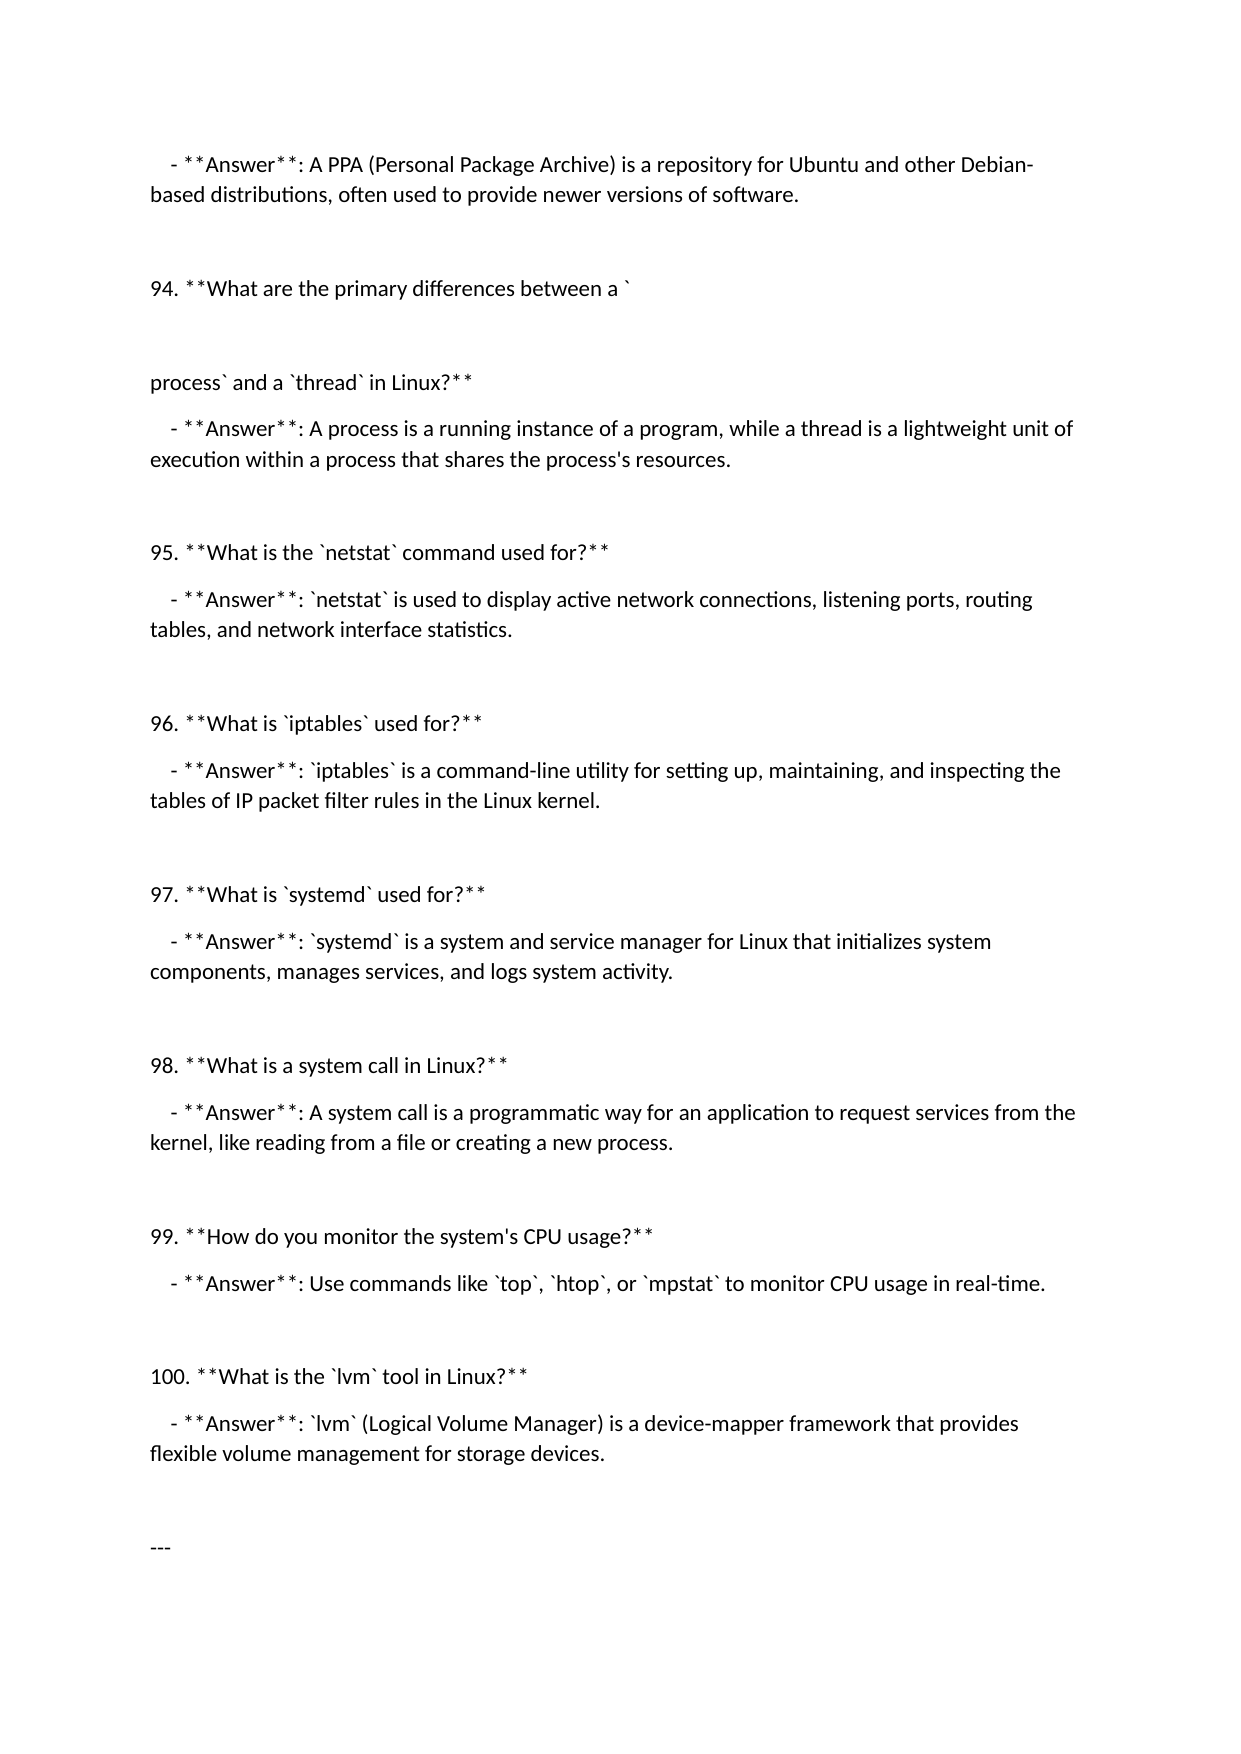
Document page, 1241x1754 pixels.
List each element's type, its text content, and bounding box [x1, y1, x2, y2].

text - **Answer**: Use commands like `top`, `htop`, or `mpstat` to monitor CPU usage in real-time. [150, 1269, 1090, 1297]
text - **Answer**: `iptables` is a command-line utility for setting up, maintaining, and inspecting the tables of IP packet filter rules in the Linux kernel. [150, 756, 1090, 814]
text - **Answer**: `lvm` (Logical Volume Manager) is a device-mapper framework that provides flexible volume management for storage devices. [150, 1409, 1090, 1468]
text 94. **What are the primary differences between a ` [150, 274, 1090, 302]
text - **Answer**: A process is a running instance of a program, while a thread is a lightweight unit of execution within a process that shares the process's resources. [150, 414, 1090, 473]
text 99. **How do you monitor the system's CPU usage?** [150, 1222, 1090, 1250]
text 100. **What is the `lvm` tool in Linux?** [150, 1362, 1090, 1391]
text process` and a `thread` in Linux?** [150, 368, 1090, 396]
text --- [150, 1533, 1090, 1561]
text - **Answer**: A system call is a programmatic way for an application to request services from the kernel, like reading from a file or creating a new process. [150, 1098, 1090, 1156]
text - **Answer**: `systemd` is a system and service manager for Linux that initializes system components, manages services, and logs system activity. [150, 927, 1090, 985]
text - **Answer**: `netstat` is used to display active network connections, listening ports, routing tables, and network interface statistics. [150, 585, 1090, 644]
text 95. **What is the `netstat` command used for?** [150, 538, 1090, 567]
text - **Answer**: A PPA (Personal Package Archive) is a repository for Ubuntu and other Debian-based distributions, often used to provide newer versions of software. [150, 150, 1090, 208]
text 97. **What is `systemd` used for?** [150, 880, 1090, 908]
text 96. **What is `iptables` used for?** [150, 709, 1090, 737]
text 98. **What is a system call in Linux?** [150, 1051, 1090, 1079]
